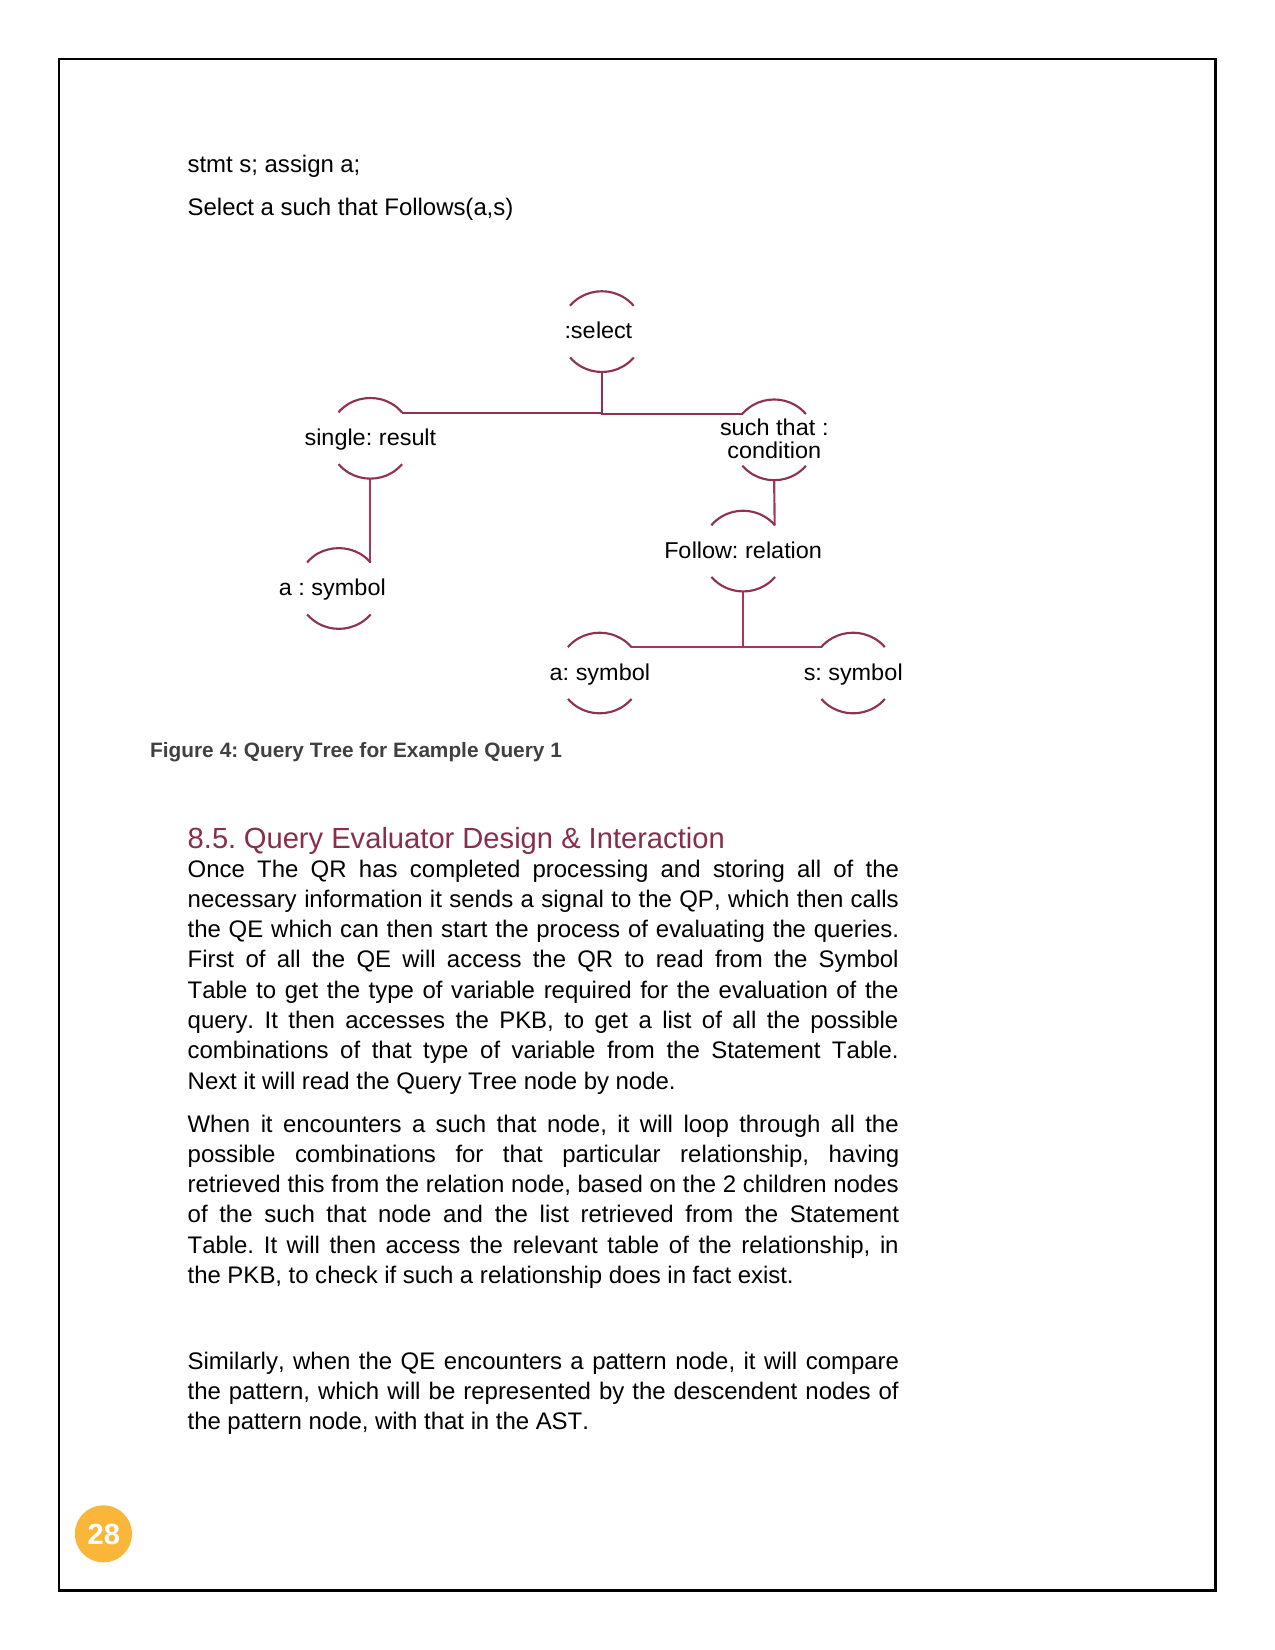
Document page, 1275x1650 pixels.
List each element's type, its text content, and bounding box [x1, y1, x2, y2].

text Similarly, when the QE encounters a pattern node, it will compare the pattern, which will be represented by the descendent nodes of the pattern node, with that in the AST. [187, 1347, 900, 1435]
text Figure 4: Query Tree for Example Query 1 [150, 737, 900, 761]
text Select a such that Follows(a,s) [150, 193, 900, 220]
text stmt s; assign a; [150, 150, 900, 178]
subtitle Query Evaluator Design & Interaction [187, 821, 900, 854]
text When it encounters a such that node, it will loop through all the possible combinations for that particular relationship, having retrieved this from the relation node, based on the 2 children nodes of the such that node and the list retrieved from the Statement Table. It will then access the relevant table of the relationship, in the PKB, to check if such a relationship does in fact exist. [187, 1109, 900, 1289]
text Once The QR has completed processing and storing all of the necessary information it sends a signal to the QP, which then calls the QE which can then start the process of evaluating the queries. First of all the QE will access the QR to read from the Symbol Table to get the type of variable required for the evaluation of the query. It then accesses the PKB, to get a list of all the possible combinations of that type of variable from the Statement Table. Next it will read the Query Tree node by node. [187, 854, 900, 1094]
